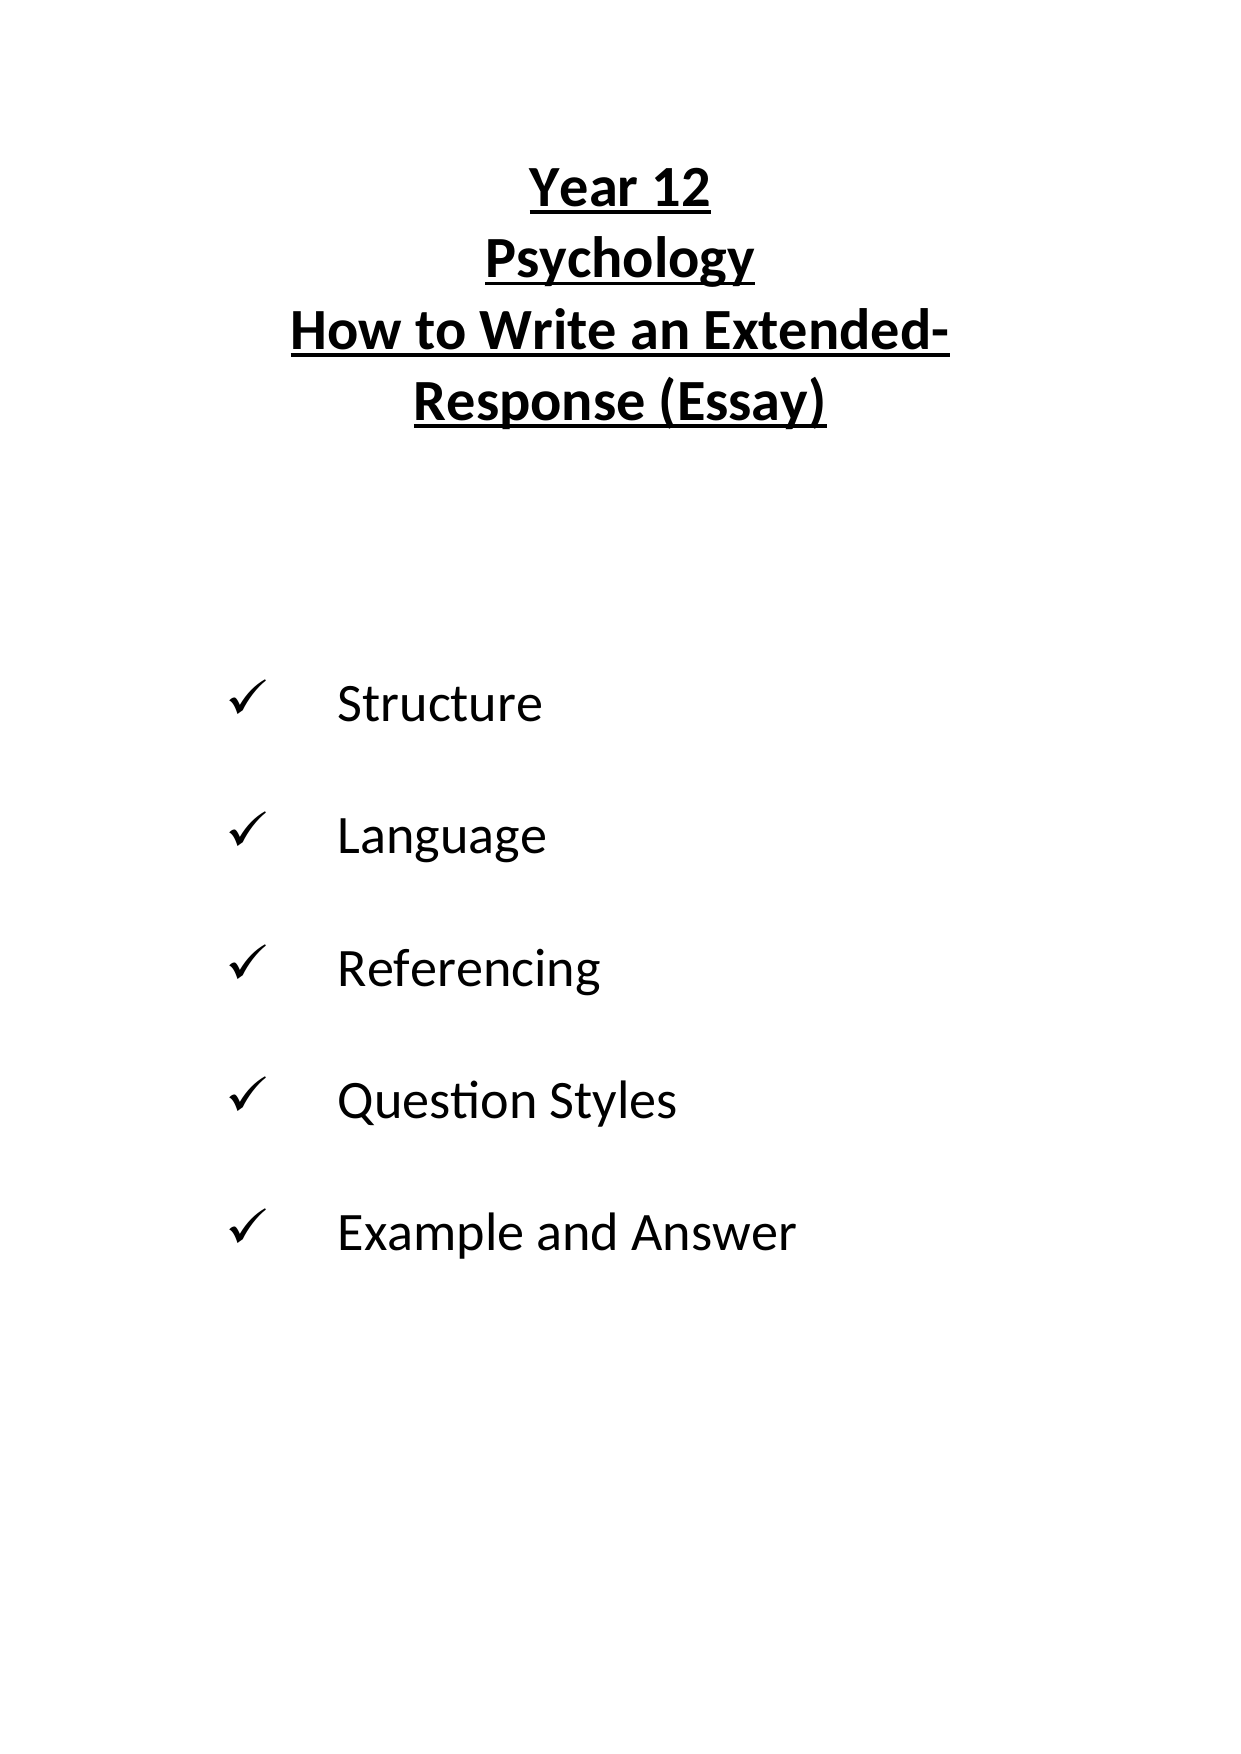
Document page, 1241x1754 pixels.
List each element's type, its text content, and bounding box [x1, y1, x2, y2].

text Year 12 [187, 150, 1053, 221]
list Example and Answer [225, 1198, 1053, 1264]
list Language [225, 801, 1053, 867]
list Referencing [225, 933, 1053, 1000]
list Structure [225, 669, 1053, 735]
list Question Styles [225, 1066, 1053, 1132]
text How to Write an Extended-Response (Essay) [187, 292, 1053, 435]
text Psychology [187, 221, 1053, 292]
